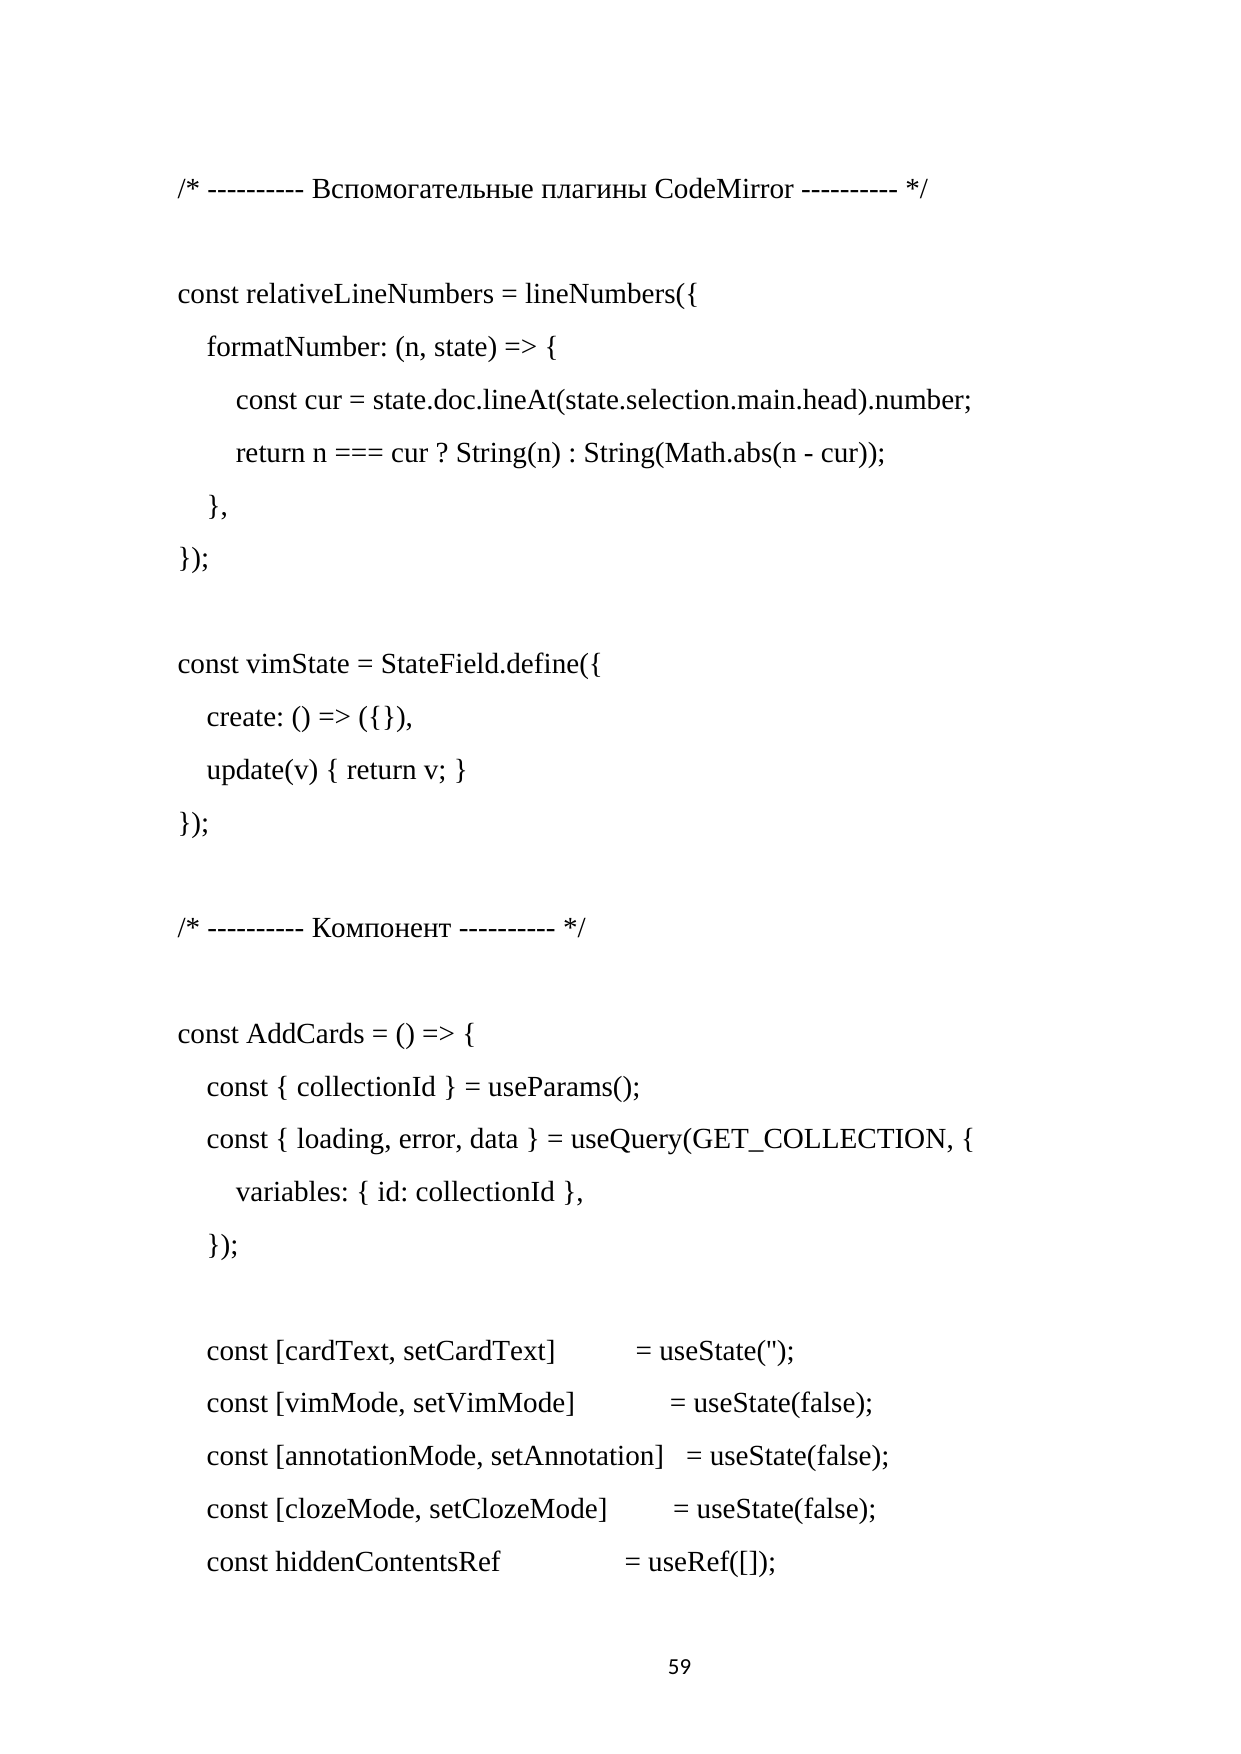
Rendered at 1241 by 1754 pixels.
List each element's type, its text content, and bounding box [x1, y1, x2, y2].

text const [vimMode, setVimMode] = useState(false); [177, 1386, 1181, 1419]
text const [annotationMode, setAnnotation] = useState(false); [177, 1438, 1181, 1472]
text const [clozeMode, setClozeMode] = useState(false); [177, 1491, 1181, 1525]
text const { loading, error, data } = useQuery(GET_COLLECTION, { [177, 1122, 1181, 1155]
text /* ---------- Вспомогательные плагины CodeMirror ---------- */ [177, 171, 1181, 204]
text const cur = state.doc.lineAt(state.selection.main.head).number; [177, 382, 1181, 416]
text update(v) { return v; } [177, 752, 1181, 785]
text }); [177, 541, 1181, 574]
text variables: { id: collectionId }, [177, 1174, 1181, 1208]
text }); [177, 805, 1181, 838]
text const relativeLineNumbers = lineNumbers({ [177, 277, 1181, 310]
text const AddCards = () => { [177, 1016, 1181, 1049]
text create: () => ({}), [177, 699, 1181, 733]
text }, [177, 488, 1181, 521]
text return n === cur ? String(n) : String(Math.abs(n - cur)); [177, 435, 1181, 468]
text const vimState = StateField.define({ [177, 646, 1181, 680]
text const hiddenContentsRef = useRef([]); [177, 1544, 1181, 1578]
text /* ---------- Компонент ---------- */ [177, 910, 1181, 944]
text formatNumber: (n, state) => { [177, 329, 1181, 363]
text }); [177, 1227, 1181, 1261]
text const { collectionId } = useParams(); [177, 1069, 1181, 1102]
text const [cardText, setCardText] = useState(''); [177, 1333, 1181, 1366]
